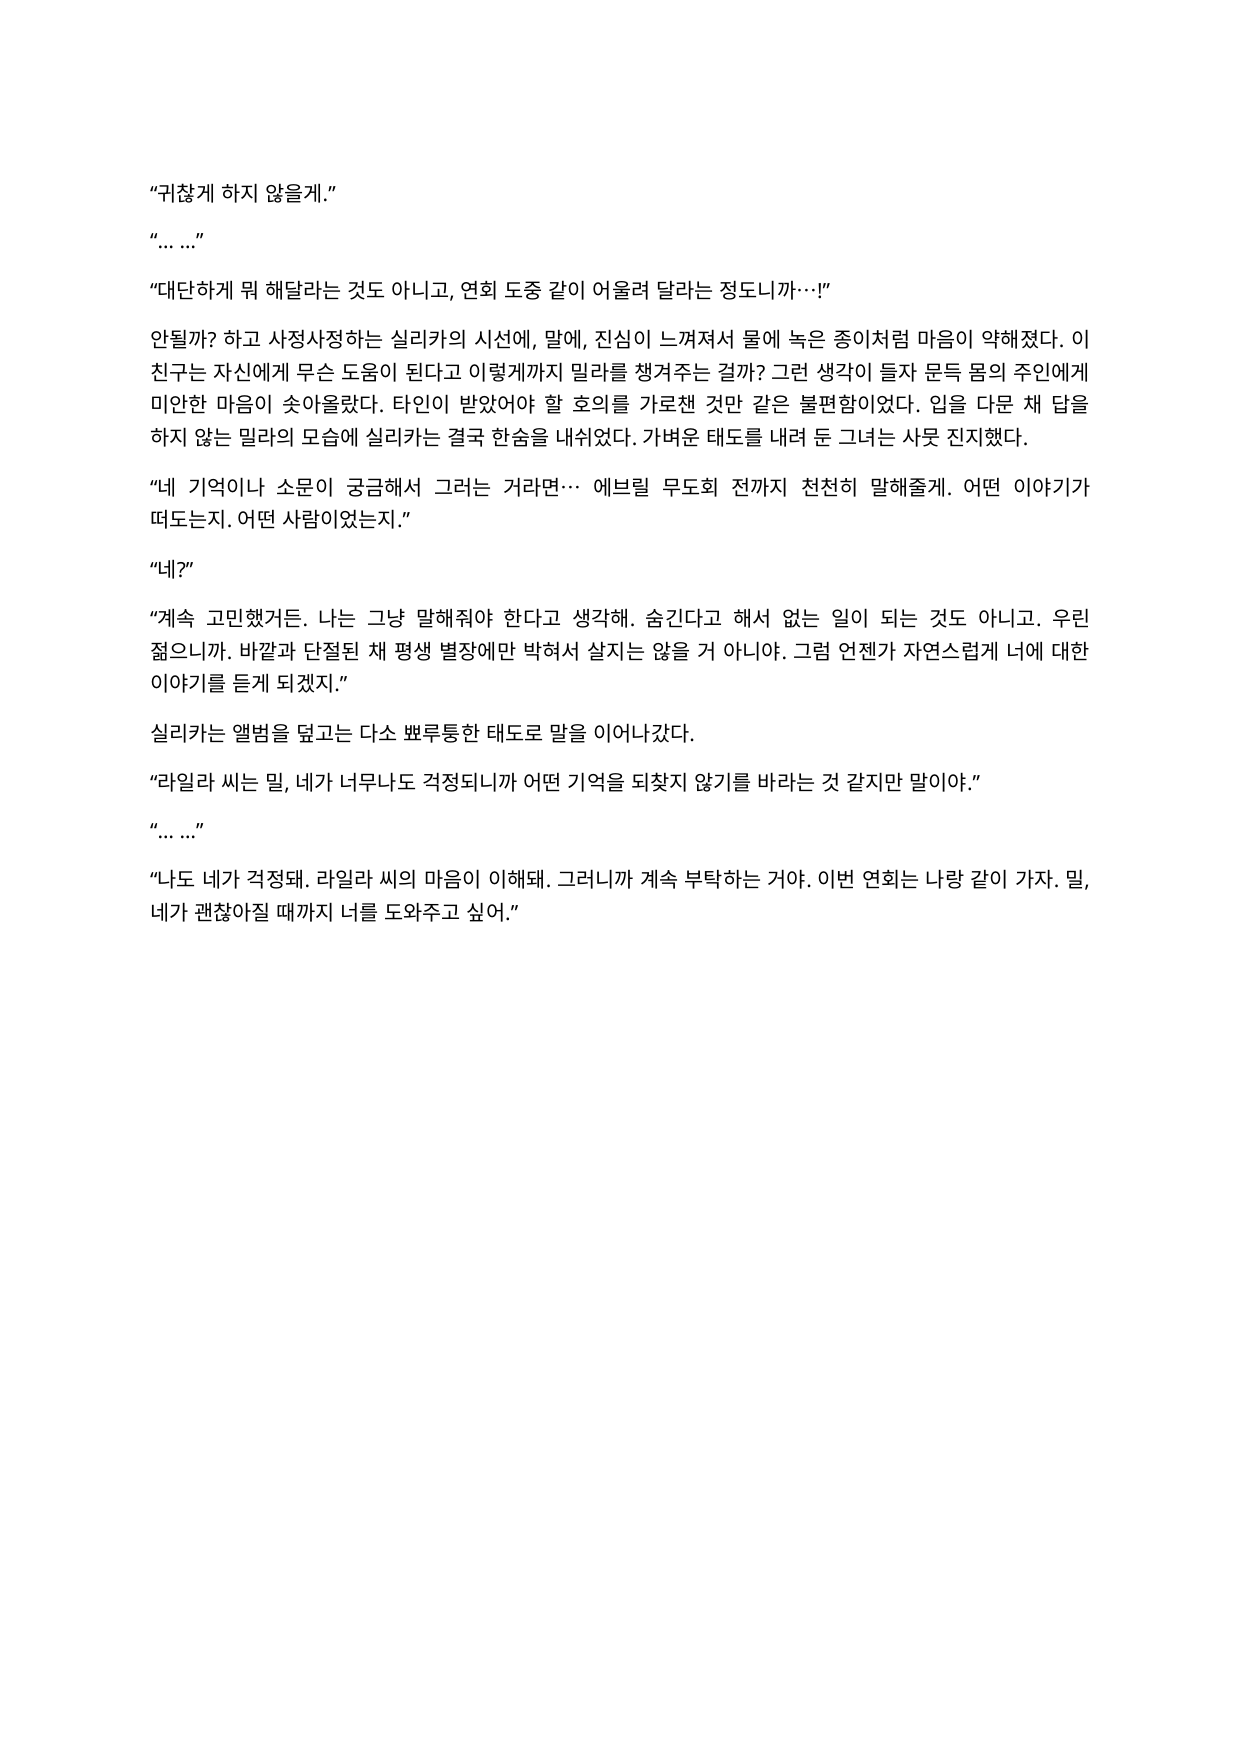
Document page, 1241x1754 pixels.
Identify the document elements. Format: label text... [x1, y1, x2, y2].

text “라일라 씨는 밀, 네가 너무나도 걱정되니까 어떤 기억을 되찾지 않기를 바라는 것 같지만 말이야.” [150, 766, 1090, 797]
text 안될까? 하고 사정사정하는 실리카의 시선에, 말에, 진심이 느껴져서 물에 녹은 종이처럼 마음이 약해졌다. 이 친구는 자신에게 무슨 도움이 된다고 이렇게까지 밀라를 챙겨주는 걸까? 그런 생각이 들자 문득 몸의 주인에게 미안한 마음이 솟아올랐다. 타인이 받았어야 할 호의를 가로챈 것만 같은 불편함이었다. 입을 다문 채 답을 하지 않는 밀라의 모습에 실리카는 결국 한숨을 내쉬었다. 가벼운 태도를 내려 둔 그녀는 사뭇 진지했다. [150, 323, 1090, 452]
text “네?” [150, 553, 1090, 583]
text “… …” [150, 227, 1090, 255]
text “대단하게 뭐 해달라는 것도 아니고, 연회 도중 같이 어울려 달라는 정도니까…!” [150, 274, 1090, 304]
text “계속 고민했거든. 나는 그냥 말해줘야 한다고 생각해. 숨긴다고 해서 없는 일이 되는 것도 아니고. 우린 젊으니까. 바깥과 단절된 채 평생 별장에만 박혀서 살지는 않을 거 아니야. 그럼 언젠가 자연스럽게 너에 대한 이야기를 듣게 되겠지.” [150, 602, 1090, 698]
text “… …” [150, 816, 1090, 844]
text 실리카는 앨범을 덮고는 다소 뾰루퉁한 태도로 말을 이어나갔다. [150, 717, 1090, 747]
text “귀찮게 하지 않을게.” [150, 177, 1090, 207]
text “네 기억이나 소문이 궁금해서 그러는 거라면… 에브릴 무도회 전까지 천천히 말해줄게. 어떤 이야기가 떠도는지. 어떤 사람이었는지.” [150, 471, 1090, 534]
text “나도 네가 걱정돼. 라일라 씨의 마음이 이해돼. 그러니까 계속 부탁하는 거야. 이번 연회는 나랑 같이 가자. 밀, 네가 괜찮아질 때까지 너를 도와주고 싶어.” [150, 863, 1090, 926]
